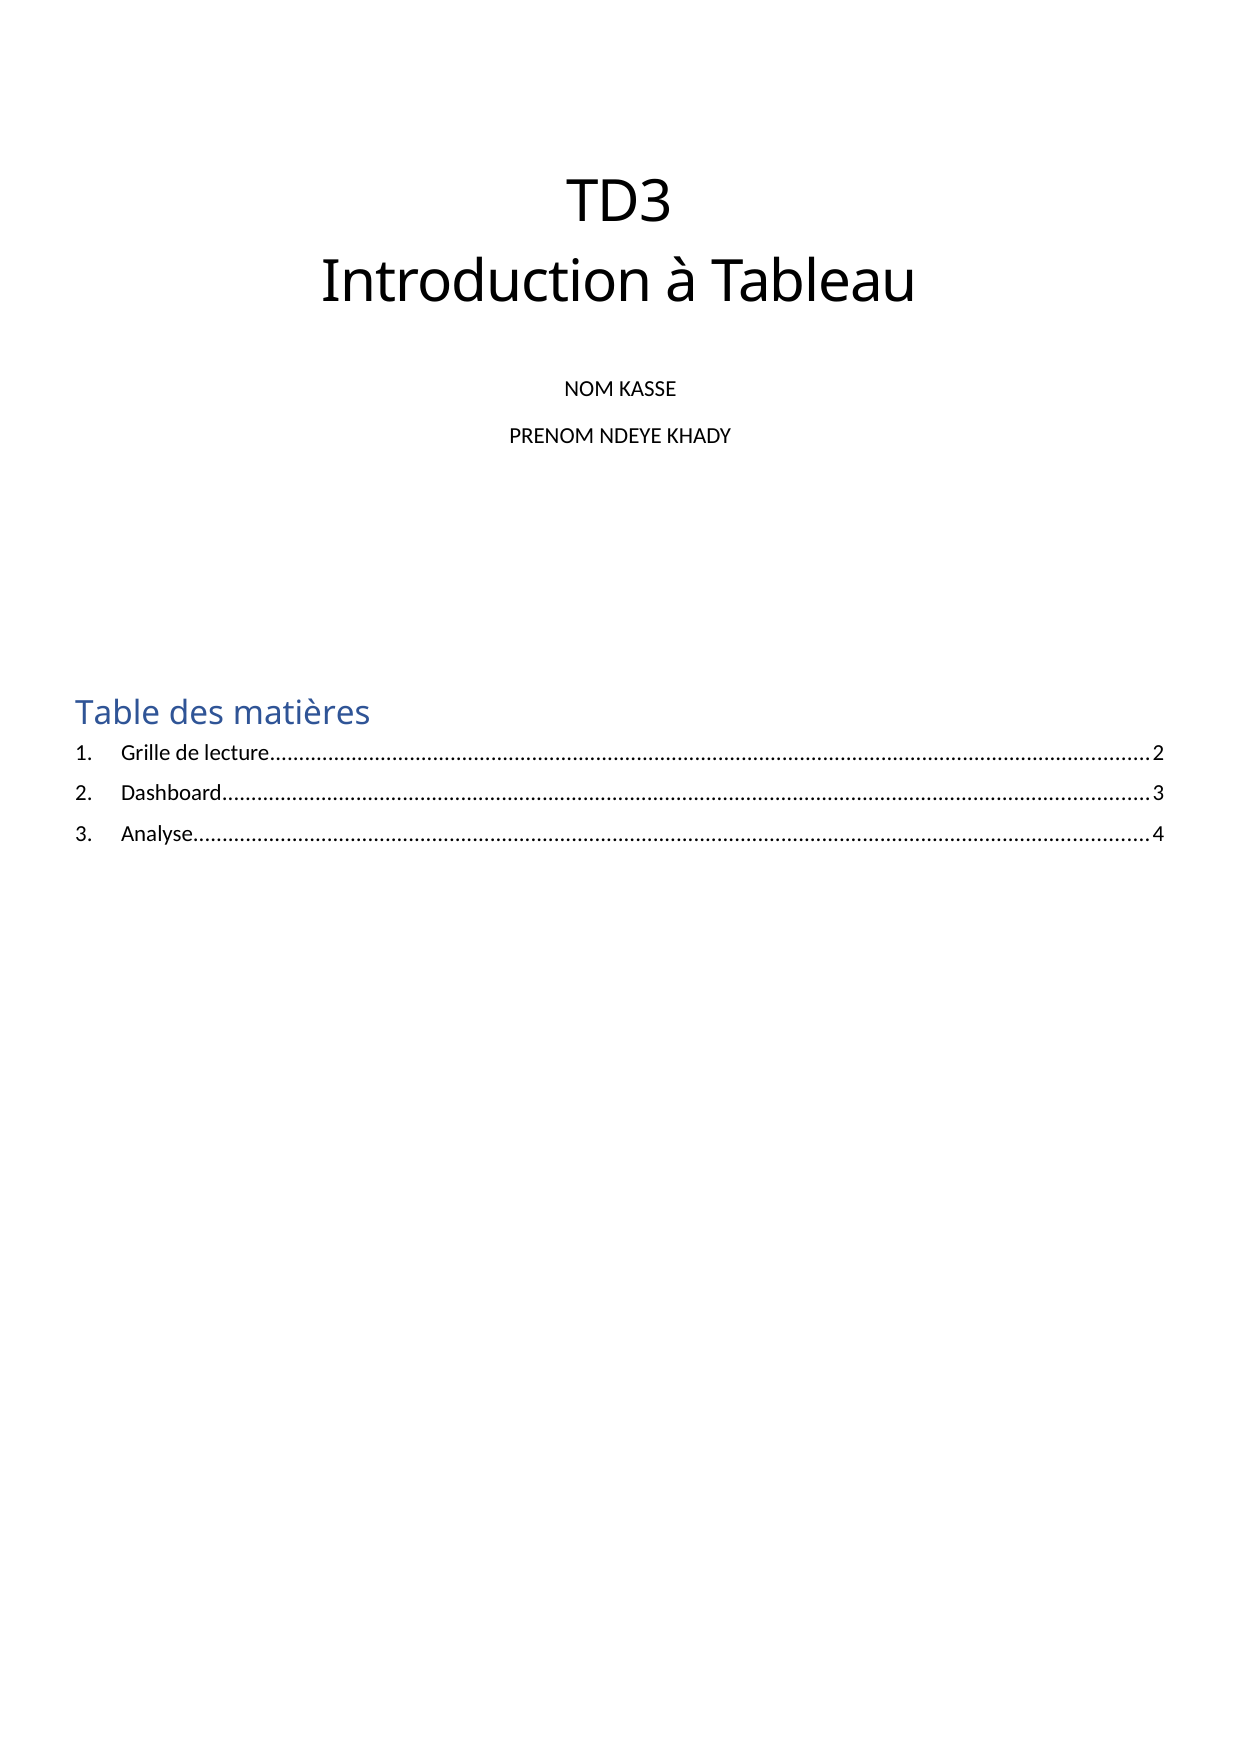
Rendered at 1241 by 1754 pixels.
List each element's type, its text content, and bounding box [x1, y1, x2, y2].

title Introduction à Tableau [75, 238, 1165, 318]
text PRENOM NDEYE KHADY [75, 421, 1165, 449]
title TD3 [75, 159, 1165, 238]
text NOM KASSE [75, 374, 1165, 402]
